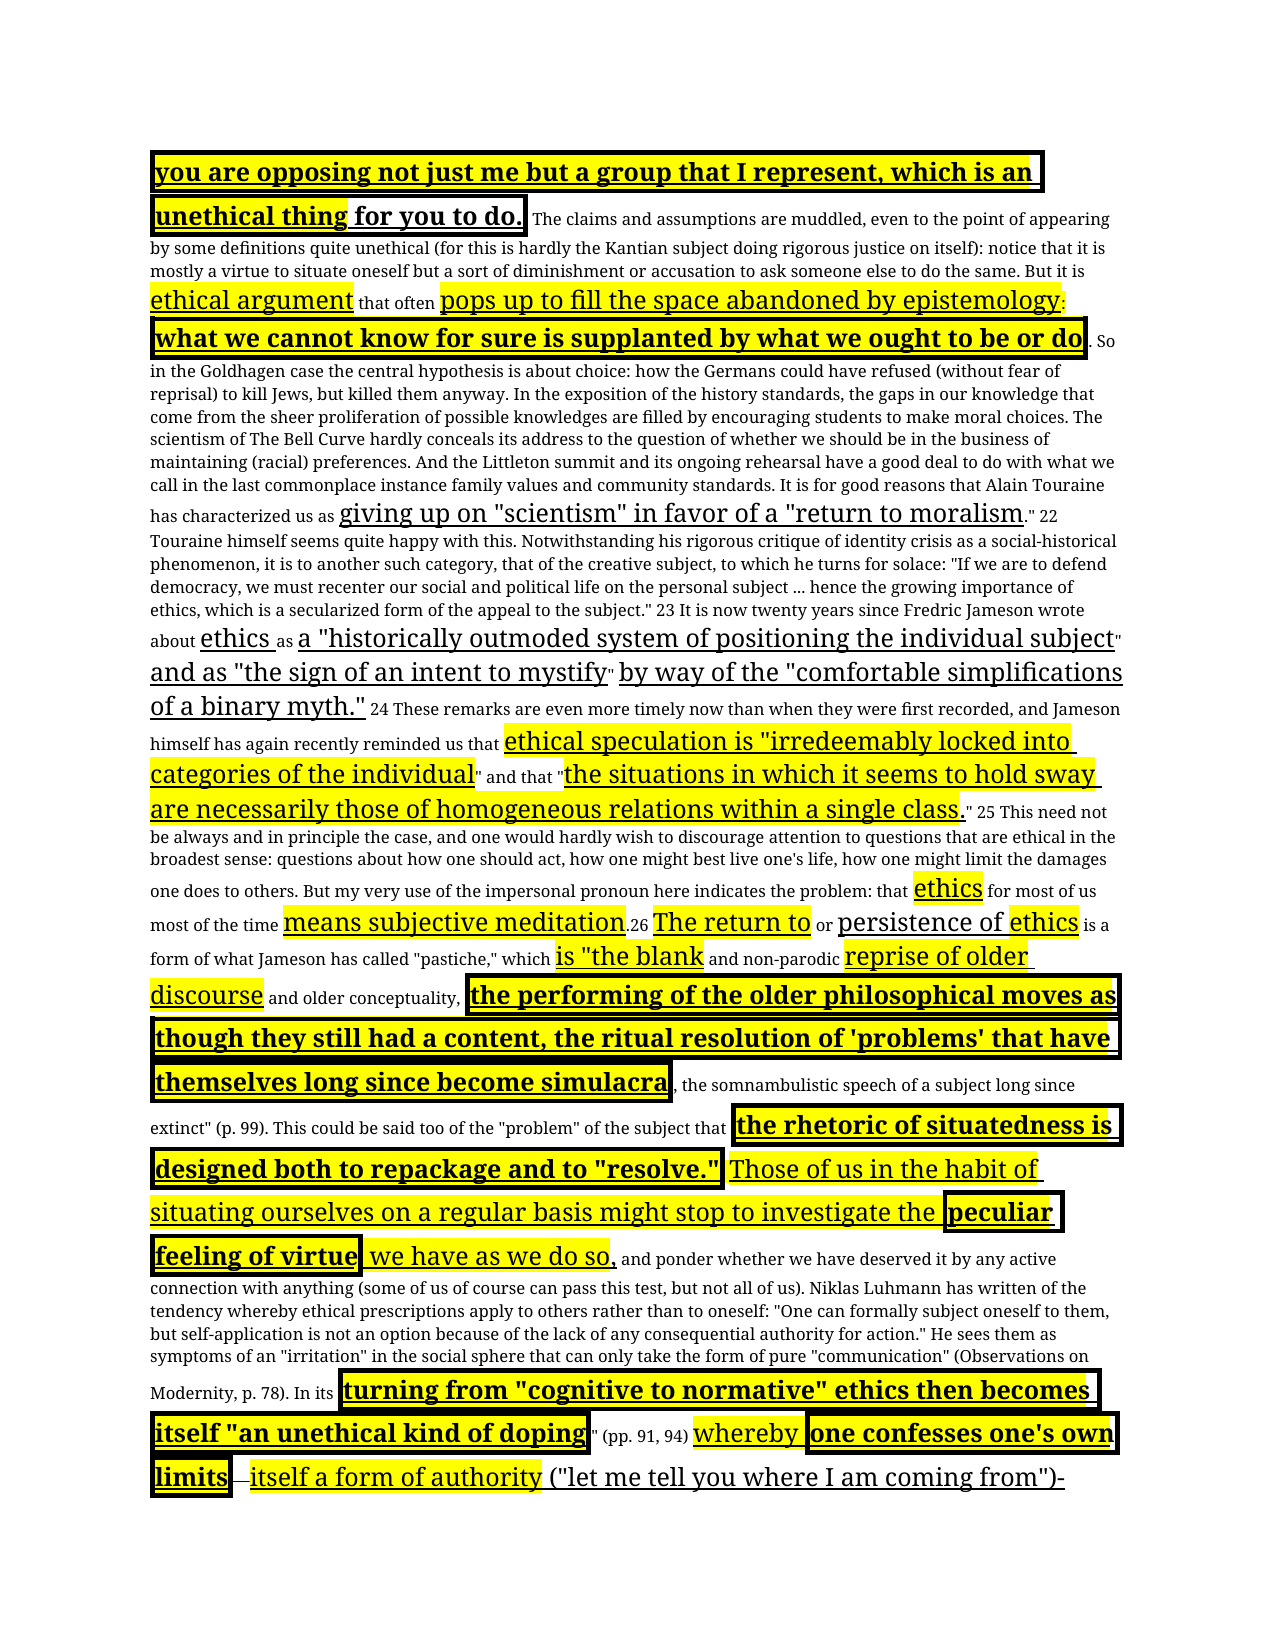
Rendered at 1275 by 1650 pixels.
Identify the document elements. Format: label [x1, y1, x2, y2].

text [150, 150, 1125, 1498]
